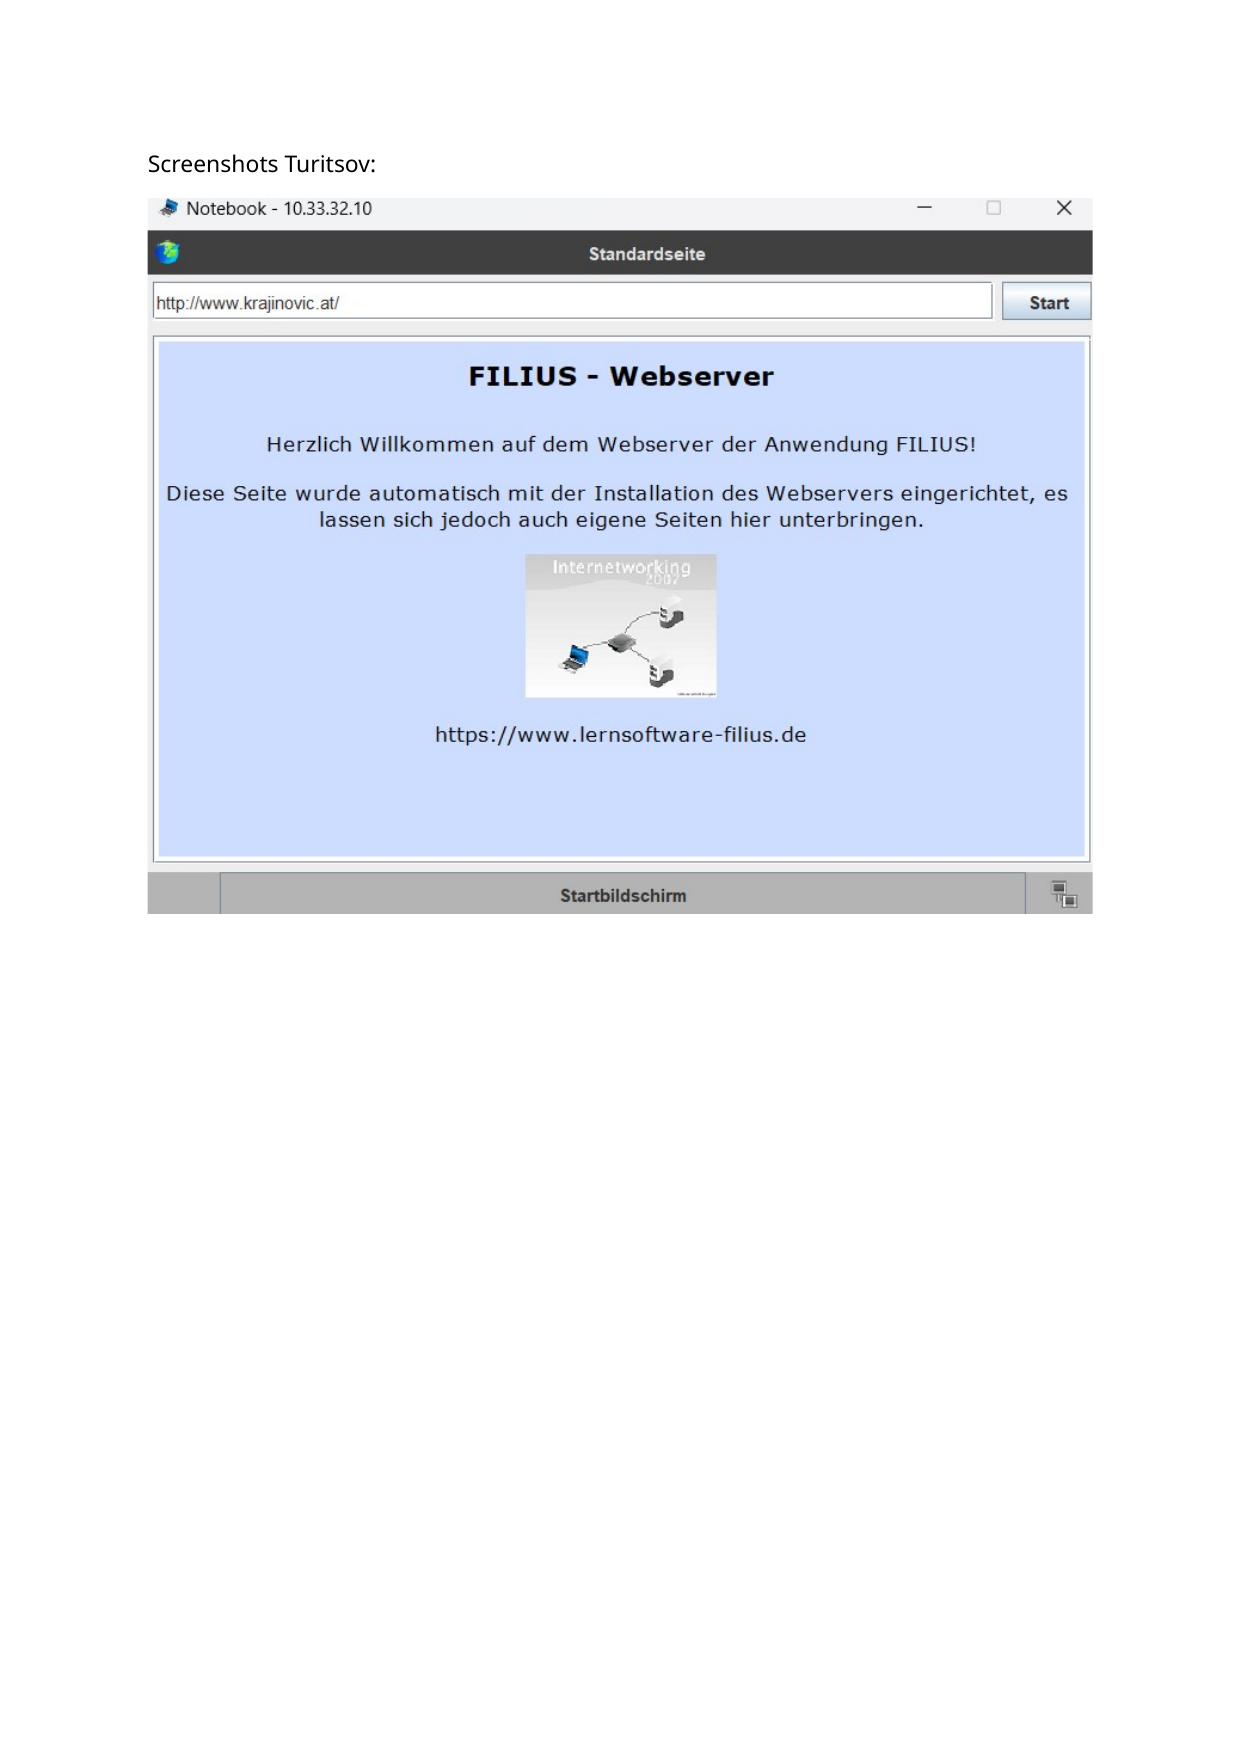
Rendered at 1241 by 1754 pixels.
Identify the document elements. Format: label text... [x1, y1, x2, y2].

picture [147, 198, 1093, 914]
text Screenshots Turitsov: [148, 148, 1093, 179]
